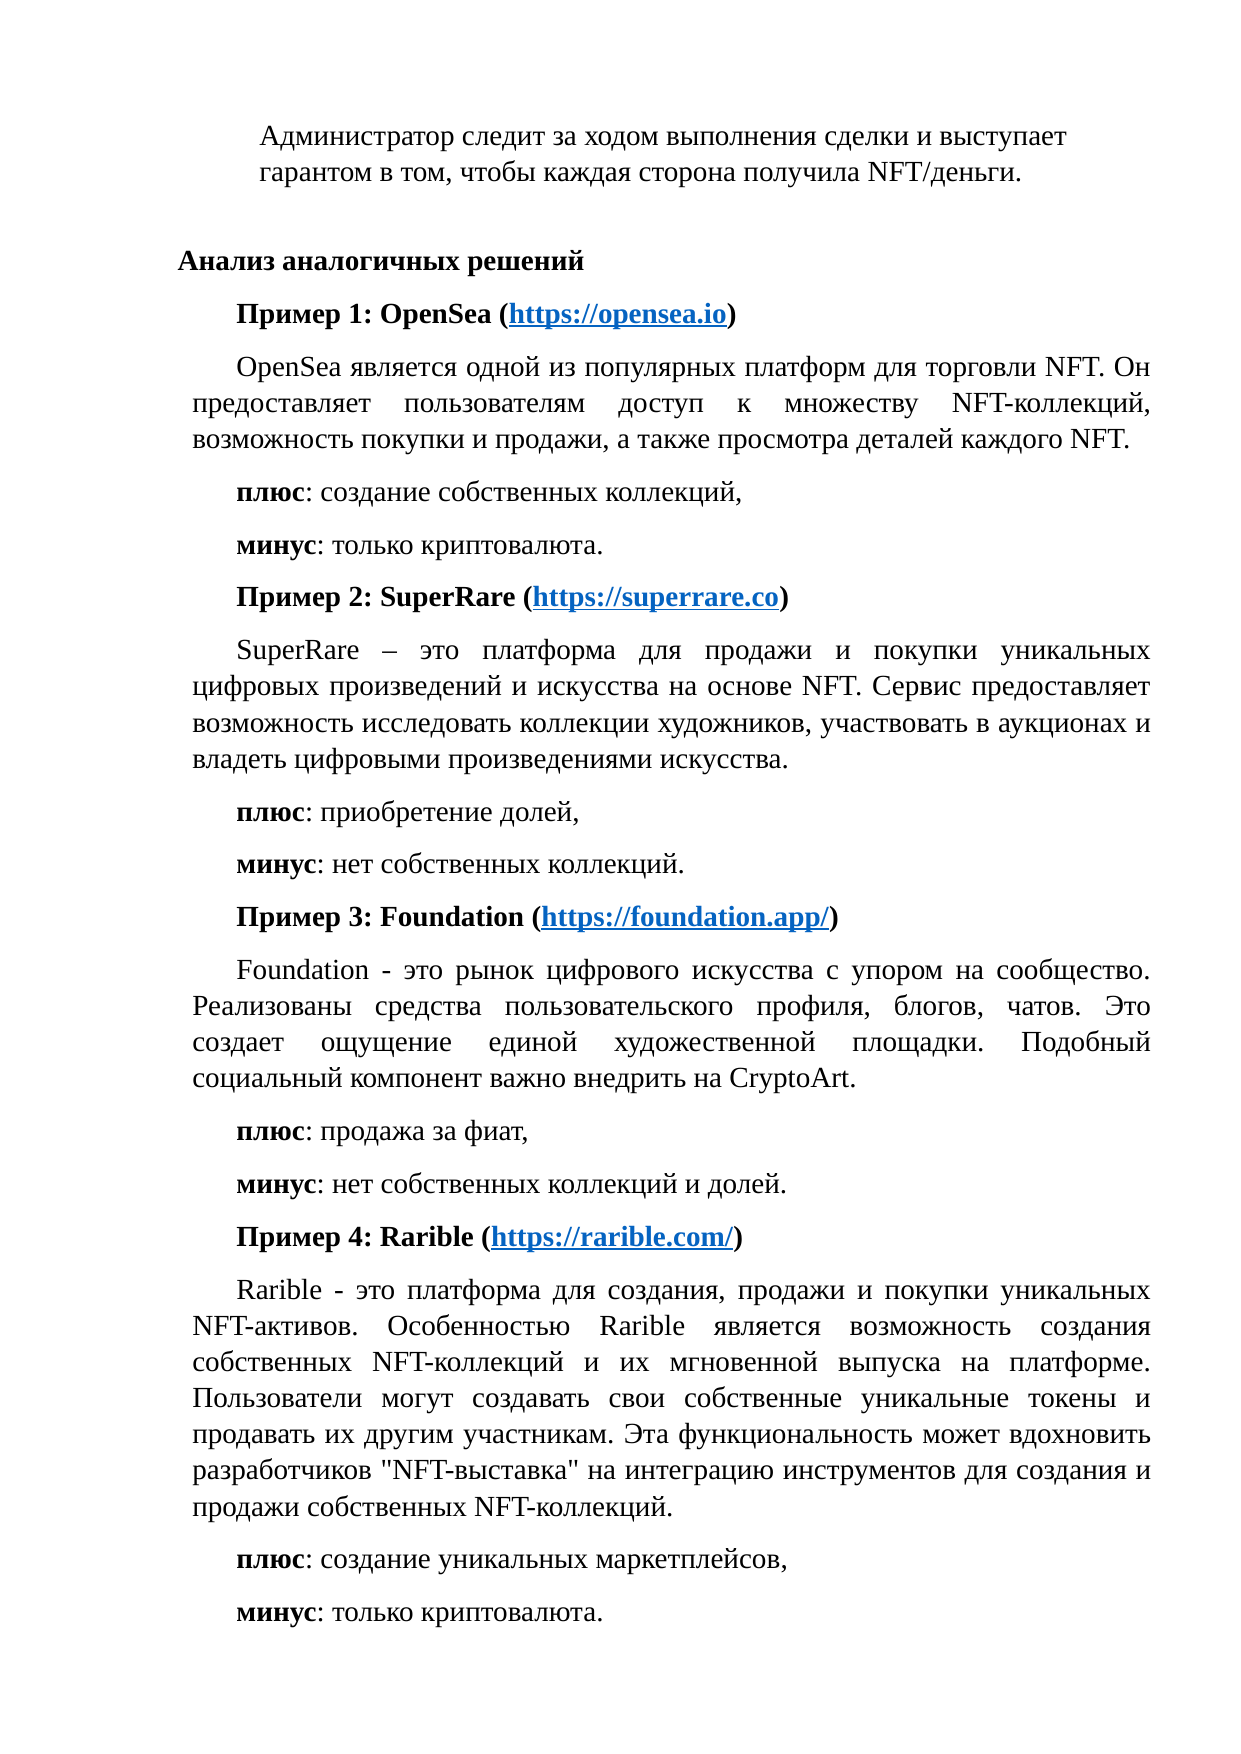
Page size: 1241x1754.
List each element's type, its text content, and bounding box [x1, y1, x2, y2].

text плюс: продажа за фиат, [192, 1113, 1152, 1147]
text Пример 1: OpenSea (https://opensea.io) [192, 296, 1152, 329]
text плюс: создание собственных коллекций, [192, 474, 1152, 507]
text минус: нет собственных коллекций. [192, 846, 1152, 880]
text Анализ аналогичных решений [177, 243, 1152, 277]
text OpenSea является одной из популярных платформ для торговли NFT. Он предоставляет пользователям доступ к множеству NFT-коллекций, возможность покупки и продажи, а также просмотра деталей каждого NFT. [192, 349, 1152, 455]
text Пример 3: Foundation (https://foundation.app/) [192, 899, 1152, 933]
text SuperRare – это платформа для продажи и покупки уникальных цифровых произведений и искусства на основе NFT. Сервис предоставляет возможность исследовать коллекции художников, участвовать в аукционах и владеть цифровыми произведениями искусства. [192, 632, 1152, 774]
text минус: нет собственных коллекций и долей. [192, 1166, 1152, 1200]
text минус: только криптовалюта. [192, 527, 1152, 560]
text плюс: создание уникальных маркетплейсов, [192, 1541, 1152, 1575]
text плюс: приобретение долей, [192, 794, 1152, 827]
text Foundation - это рынок цифрового искусства с упором на сообщество. Реализованы средства пользовательского профиля, блогов, чатов. Это создает ощущение единой художественной площадки. Подобный социальный компонент важно внедрить на CryptoArt. [192, 952, 1152, 1094]
list Администратор следит за ходом выполнения сделки и выступает гарантом в том, чтобы каждая сторона получила NFT/деньги. [259, 118, 1152, 188]
text Пример 2: SuperRare (https://superrare.co) [192, 579, 1152, 613]
text Rarible - это платформа для создания, продажи и покупки уникальных NFT-активов. Особенностью Rarible является возможность создания собственных NFT-коллекций и их мгновенной выпуска на платформе. Пользователи могут создавать свои собственные уникальные токены и продавать их другим участникам. Эта функциональность может вдохновить разработчиков "NFT-выставка" на интеграцию инструментов для создания и продажи собственных NFT-коллекций. [192, 1272, 1152, 1522]
text Пример 4: Rarible (https://rarible.com/) [192, 1219, 1152, 1252]
text минус: только криптовалюта. [192, 1594, 1152, 1628]
